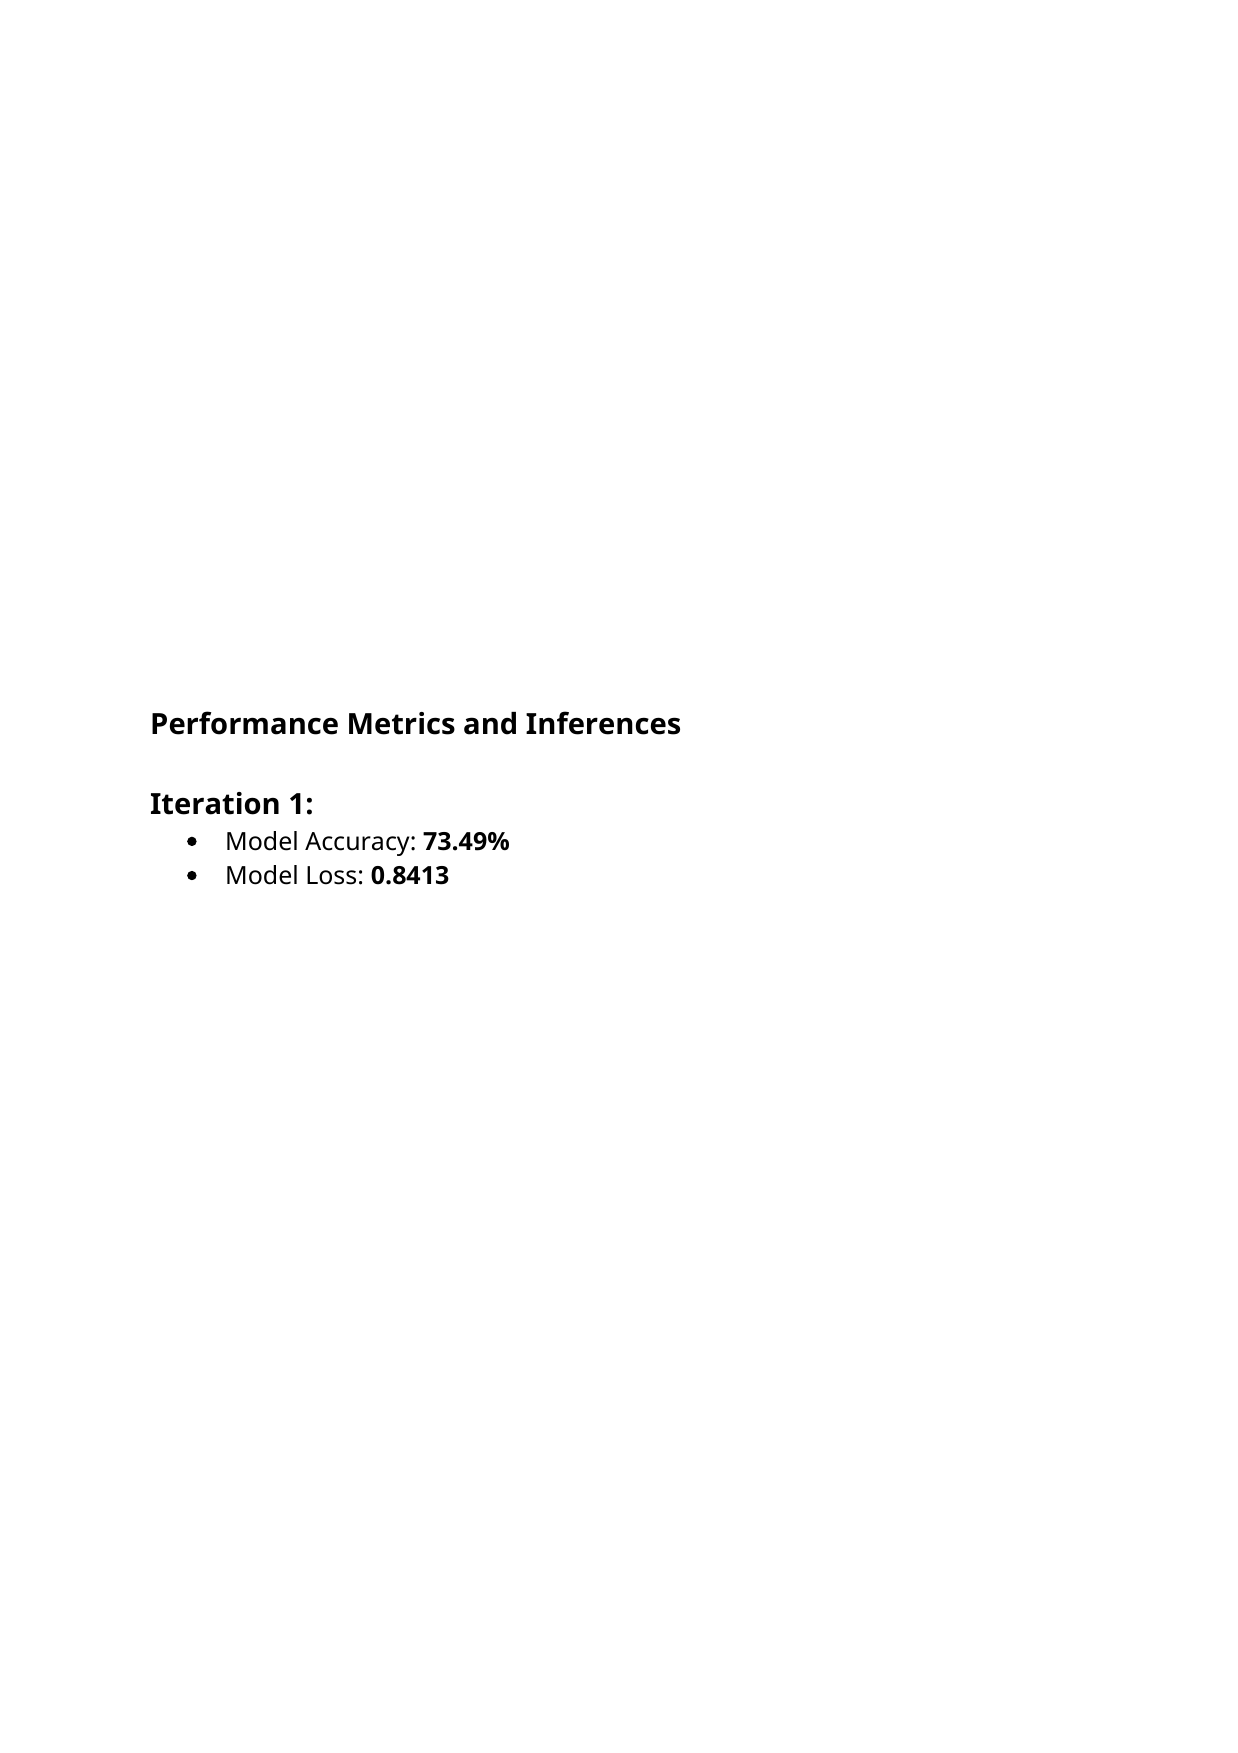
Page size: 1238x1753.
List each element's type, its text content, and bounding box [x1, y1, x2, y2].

text Performance Metrics and Inferences [150, 704, 1087, 743]
list Model Loss: 0.8413 [187, 858, 1087, 892]
text Iteration 1: [150, 783, 1087, 823]
list Model Accuracy: 73.49% [187, 823, 1087, 857]
